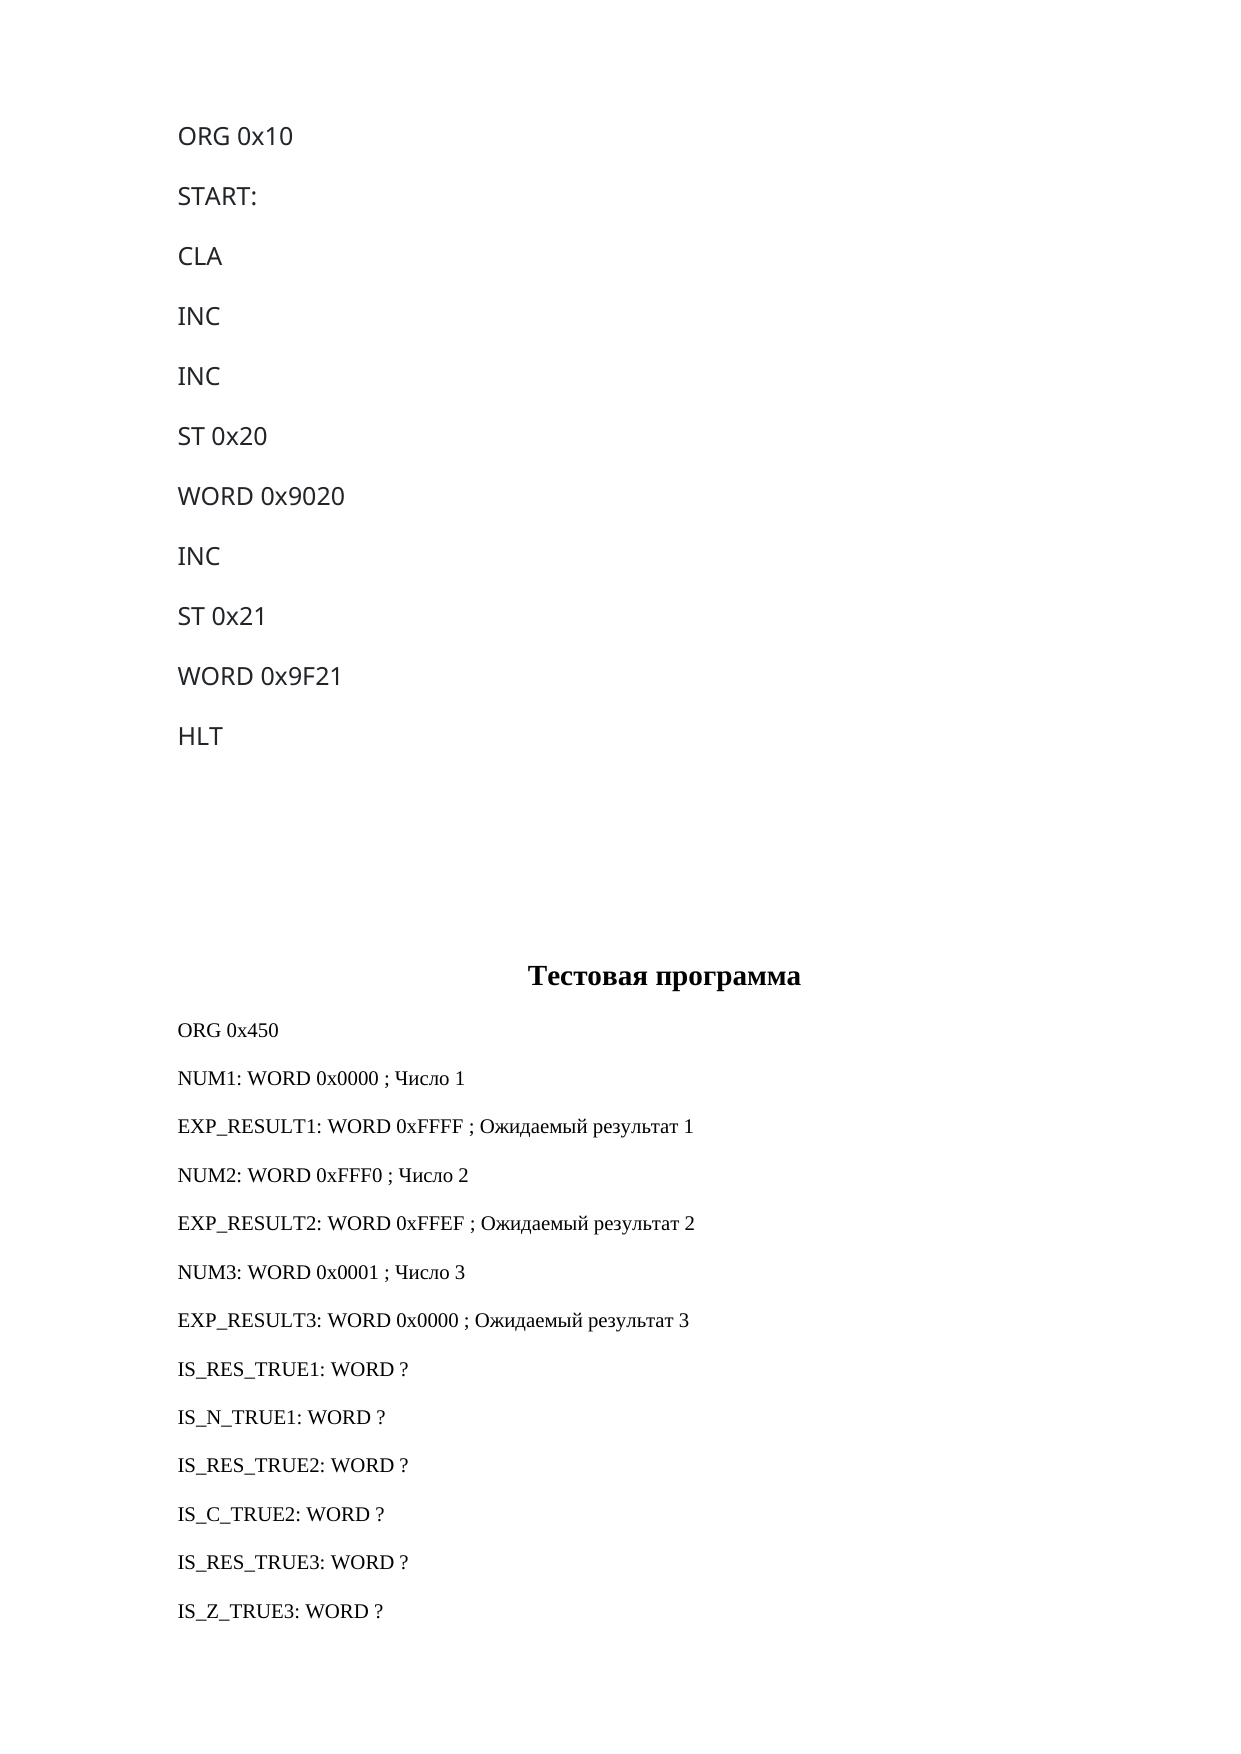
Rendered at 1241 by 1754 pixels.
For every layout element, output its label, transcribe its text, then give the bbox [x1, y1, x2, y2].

text WORD 0x9020 [177, 478, 1152, 512]
text IS_Z_TRUE3: WORD ? [177, 1599, 1152, 1623]
text ST 0x20 [177, 418, 1152, 452]
text IS_RES_TRUE2: WORD ? [177, 1453, 1152, 1477]
text IS_RES_TRUE3: WORD ? [177, 1550, 1152, 1574]
text EXP_RESULT1: WORD 0xFFFF ; Ожидаемый результат 1 [177, 1114, 1152, 1138]
text CLA [177, 238, 1152, 272]
text NUM2: WORD 0xFFF0 ; Число 2 [177, 1163, 1152, 1187]
text INC [177, 538, 1152, 572]
text IS_RES_TRUE1: WORD ? [177, 1357, 1152, 1381]
text NUM1: WORD 0x0000 ; Число 1 [177, 1066, 1152, 1090]
text ST 0x21 [177, 598, 1152, 632]
text WORD 0x9F21 [177, 658, 1152, 692]
text START: [177, 178, 1152, 212]
text NUM3: WORD 0x0001 ; Число 3 [177, 1260, 1152, 1284]
text EXP_RESULT3: WORD 0x0000 ; Ожидаемый результат 3 [177, 1308, 1152, 1332]
text ORG 0x450 [177, 1017, 1152, 1042]
text IS_N_TRUE1: WORD ? [177, 1405, 1152, 1429]
text INC [177, 298, 1152, 332]
text IS_C_TRUE2: WORD ? [177, 1502, 1152, 1526]
text Тестовая программа [177, 958, 1152, 992]
text HLT [177, 718, 1152, 752]
text ORG 0x10 [177, 118, 1152, 152]
text INC [177, 358, 1152, 392]
text EXP_RESULT2: WORD 0xFFEF ; Ожидаемый результат 2 [177, 1211, 1152, 1235]
